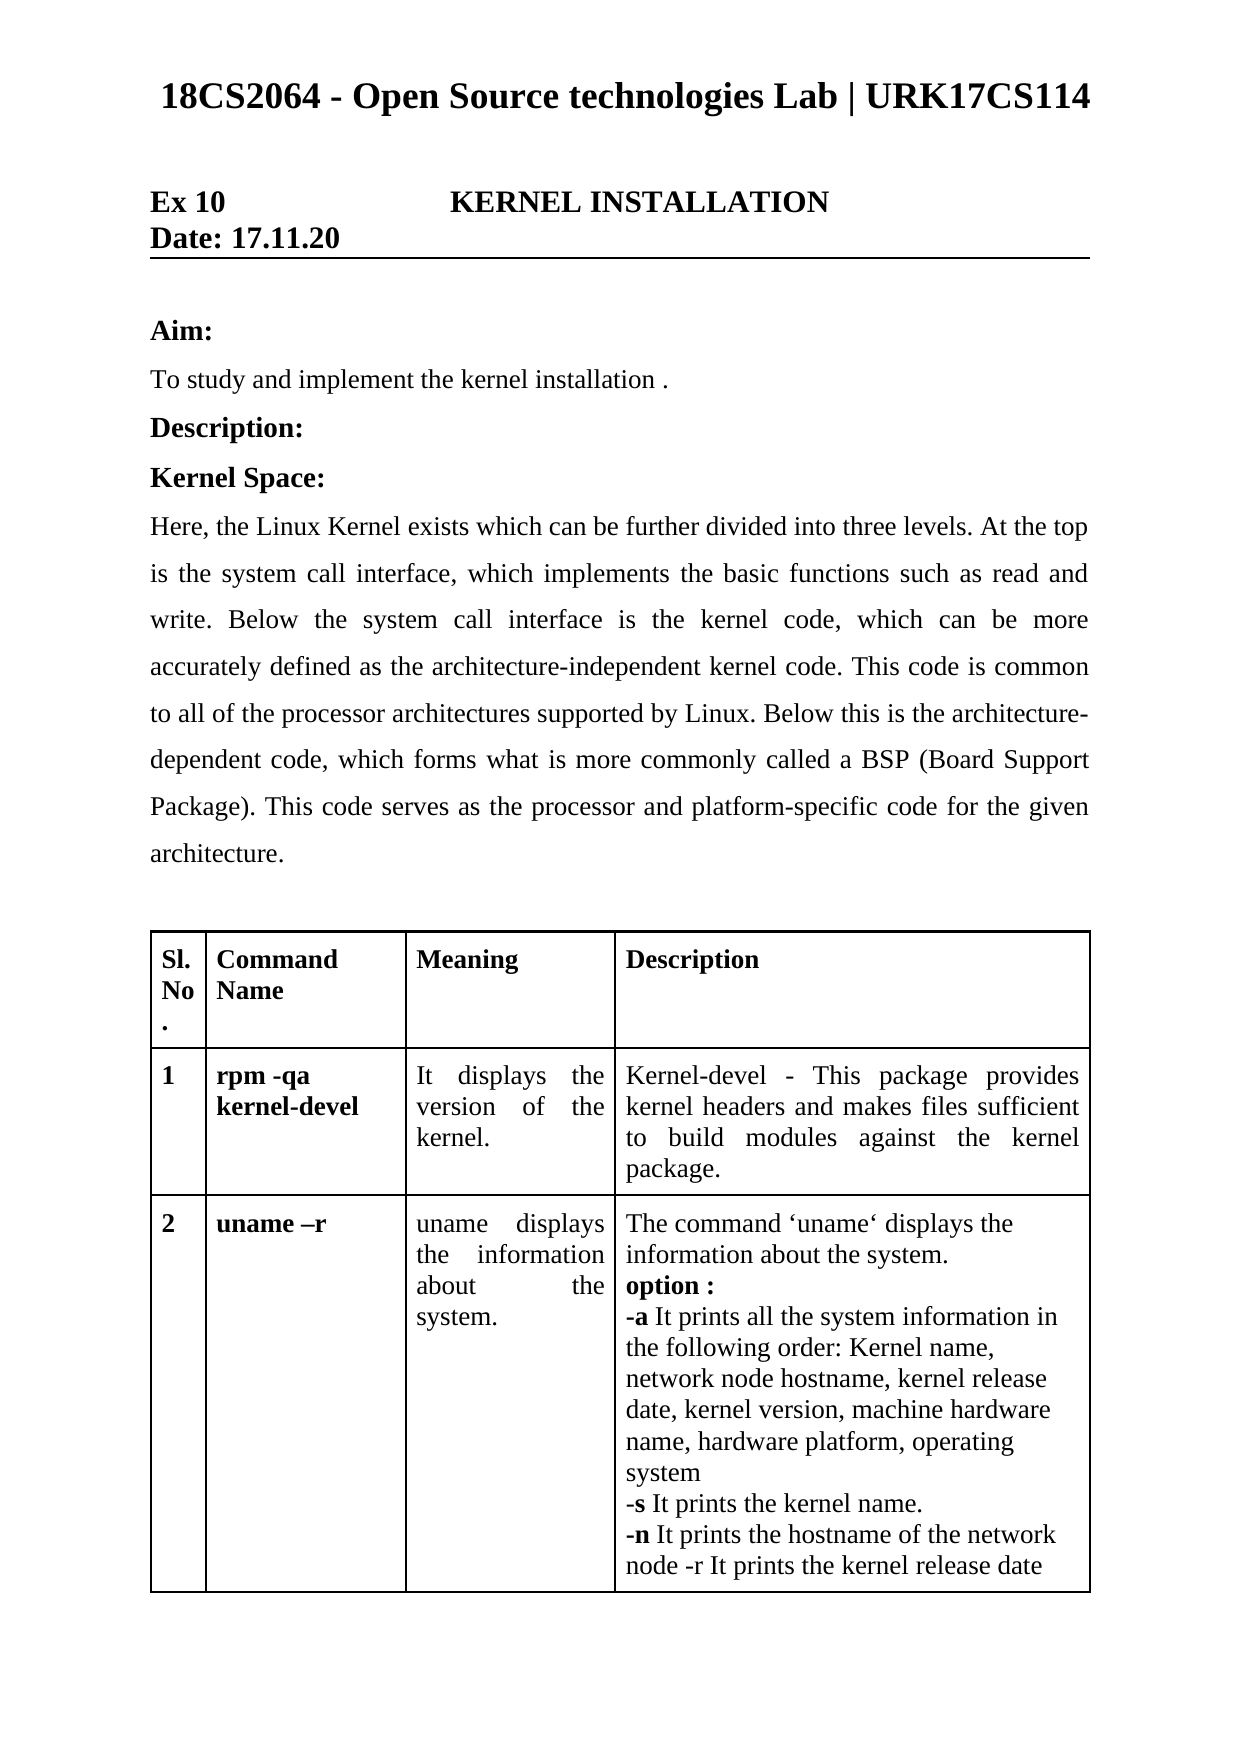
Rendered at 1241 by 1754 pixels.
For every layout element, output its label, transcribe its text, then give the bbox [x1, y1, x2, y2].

table_cell rpm -qa kernel-devel [207, 1049, 405, 1194]
table_cell It displays the version of the kernel. [407, 1049, 614, 1194]
table_header Description [616, 933, 1089, 1047]
text Aim: [150, 313, 1090, 346]
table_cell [407, 1196, 614, 1591]
text Ex 10 KERNEL INSTALLATION [150, 183, 1090, 219]
table_cell Kernel-devel - This package provides kernel headers and makes files sufficient to build modules against the kernel package. [616, 1049, 1089, 1194]
text Here, the Linux Kernel exists which can be further divided into three levels. At the top is the system call interface, which implements the basic functions such as read and write. Below the system call interface is the kernel code, which can be more accurately defined as the architecture-independent kernel code. This code is common to all of the processor architectures supported by Linux. Below this is the architecture-dependent code, which forms what is more commonly called a BSP (Board Support Package). This code serves as the processor and platform-specific code for the given architecture. [150, 510, 1090, 868]
text Description: [150, 410, 1090, 443]
table_cell 2 [152, 1196, 205, 1591]
table_header Sl.No. [152, 933, 205, 1047]
table_cell uname –r [207, 1196, 405, 1591]
text Date: 17.11.20 [150, 219, 1090, 257]
text Kernel Space: [150, 460, 1090, 493]
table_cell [616, 1196, 1089, 1591]
table_header Command Name [207, 933, 405, 1047]
table_header Meaning [407, 933, 614, 1047]
text To study and implement the kernel installation . [150, 363, 1090, 394]
table_cell 1 [152, 1049, 205, 1194]
